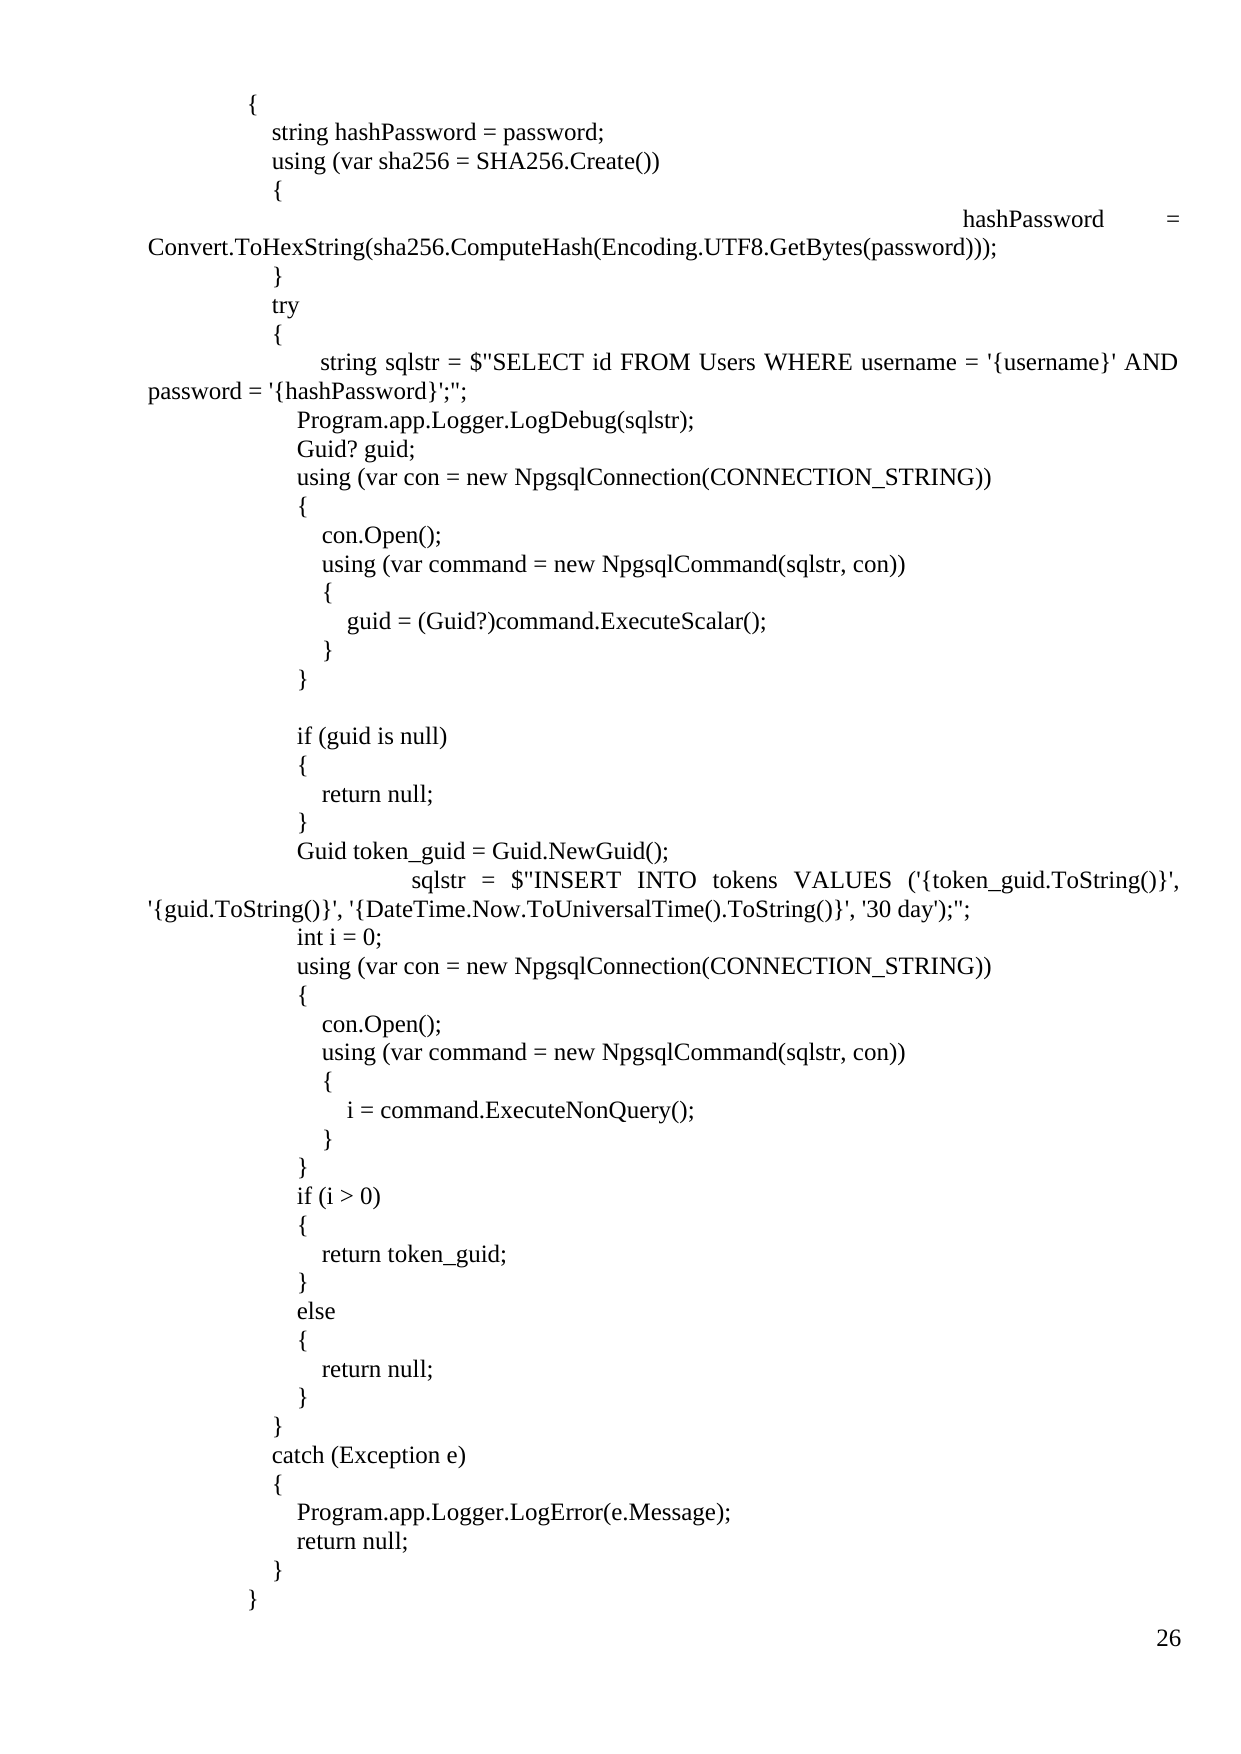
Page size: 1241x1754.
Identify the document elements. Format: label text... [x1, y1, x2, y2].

text { [148, 89, 1181, 117]
text Program.app.Logger.LogDebug(sqlstr); [148, 405, 1181, 434]
text } [148, 635, 1181, 664]
text con.Open(); [148, 1009, 1181, 1037]
text using (var command = new NpgsqlCommand(sqlstr, con)) [148, 549, 1181, 577]
text Guid token_guid = Guid.NewGuid(); [148, 836, 1181, 865]
text } [148, 1382, 1181, 1411]
text } [148, 261, 1181, 290]
text } [148, 807, 1181, 836]
text string hashPassword = password; [148, 117, 1181, 146]
text if (i > 0) [148, 1181, 1181, 1210]
text { [148, 1469, 1181, 1497]
text { [148, 1066, 1181, 1095]
text { [148, 175, 1181, 204]
text { [148, 319, 1181, 347]
text return null; [148, 779, 1181, 807]
text } [148, 1152, 1181, 1181]
text hashPassword = Convert.ToHexString(sha256.ComputeHash(Encoding.UTF8.GetBytes(password))); [148, 204, 1181, 261]
text string sqlstr = $"SELECT id FROM Users WHERE username = '{username}' AND password = '{hashPassword}';"; [148, 347, 1181, 405]
text return token_guid; [148, 1239, 1181, 1267]
text else [148, 1296, 1181, 1325]
text using (var sha256 = SHA256.Create()) [148, 146, 1181, 175]
text } [148, 1584, 1181, 1612]
text sqlstr = $"INSERT INTO tokens VALUES ('{token_guid.ToString()}', '{guid.ToString()}', '{DateTime.Now.ToUniversalTime().ToString()}', '30 day');"; [148, 865, 1181, 922]
text if (guid is null) [148, 721, 1181, 750]
text con.Open(); [148, 520, 1181, 549]
text } [148, 1124, 1181, 1152]
text } [148, 1555, 1181, 1584]
text { [148, 577, 1181, 606]
text using (var con = new NpgsqlConnection(CONNECTION_STRING)) [148, 951, 1181, 980]
text return null; [148, 1526, 1181, 1555]
text { [148, 1210, 1181, 1239]
text using (var con = new NpgsqlConnection(CONNECTION_STRING)) [148, 462, 1181, 491]
text { [148, 750, 1181, 779]
text { [148, 491, 1181, 520]
text int i = 0; [148, 922, 1181, 951]
text { [148, 980, 1181, 1009]
text using (var command = new NpgsqlCommand(sqlstr, con)) [148, 1037, 1181, 1066]
text catch (Exception e) [148, 1440, 1181, 1469]
text Guid? guid; [148, 434, 1181, 462]
text i = command.ExecuteNonQuery(); [148, 1095, 1181, 1124]
text } [148, 664, 1181, 692]
text try [148, 290, 1181, 319]
text Program.app.Logger.LogError(e.Message); [148, 1497, 1181, 1526]
text } [148, 1411, 1181, 1440]
text return null; [148, 1354, 1181, 1382]
text guid = (Guid?)command.ExecuteScalar(); [148, 606, 1181, 635]
text } [148, 1267, 1181, 1296]
text { [148, 1325, 1181, 1354]
